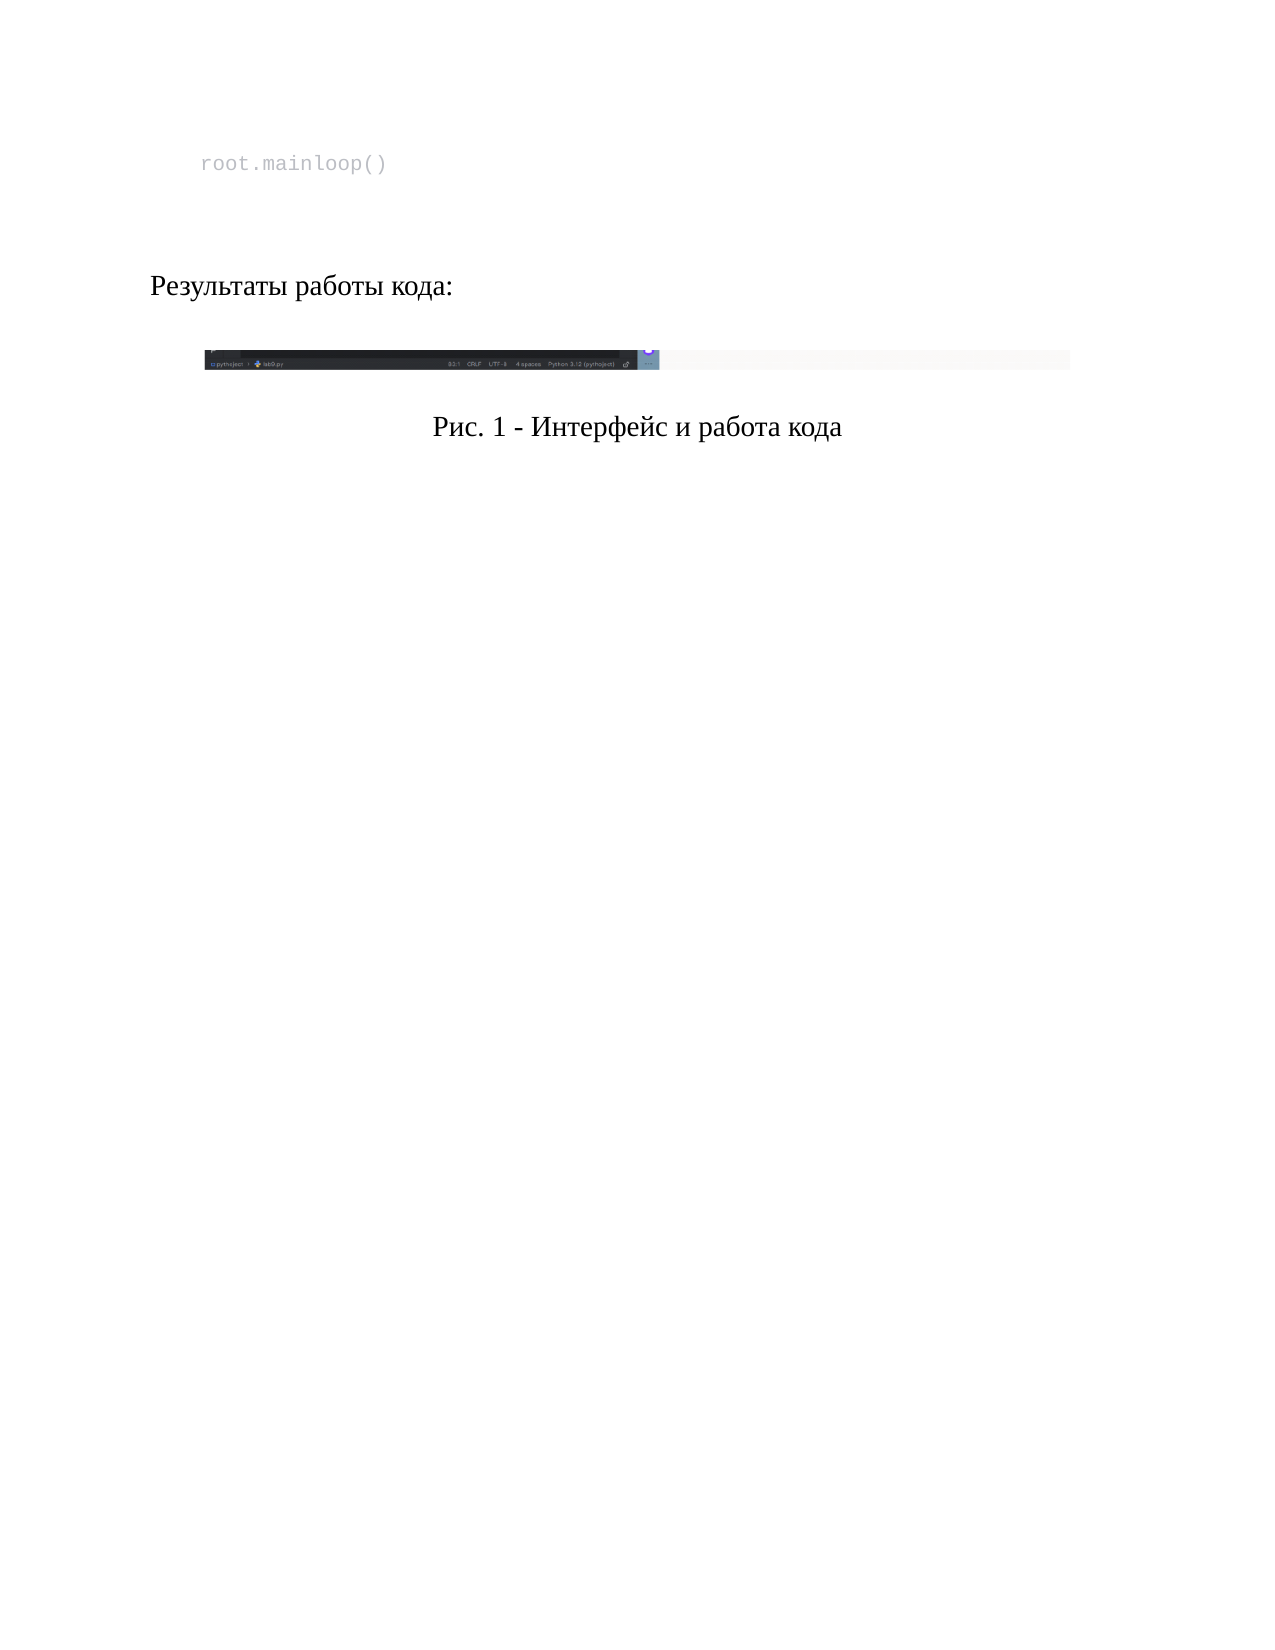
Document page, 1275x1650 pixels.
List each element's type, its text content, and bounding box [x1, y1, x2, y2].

text Результаты работы кода: [150, 250, 1125, 325]
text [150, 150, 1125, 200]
text Рис. 1 - Интерфейс и работа кода [618, 417, 1125, 442]
text Рис. 1 - Интерфейс и работа кода [150, 417, 615, 442]
